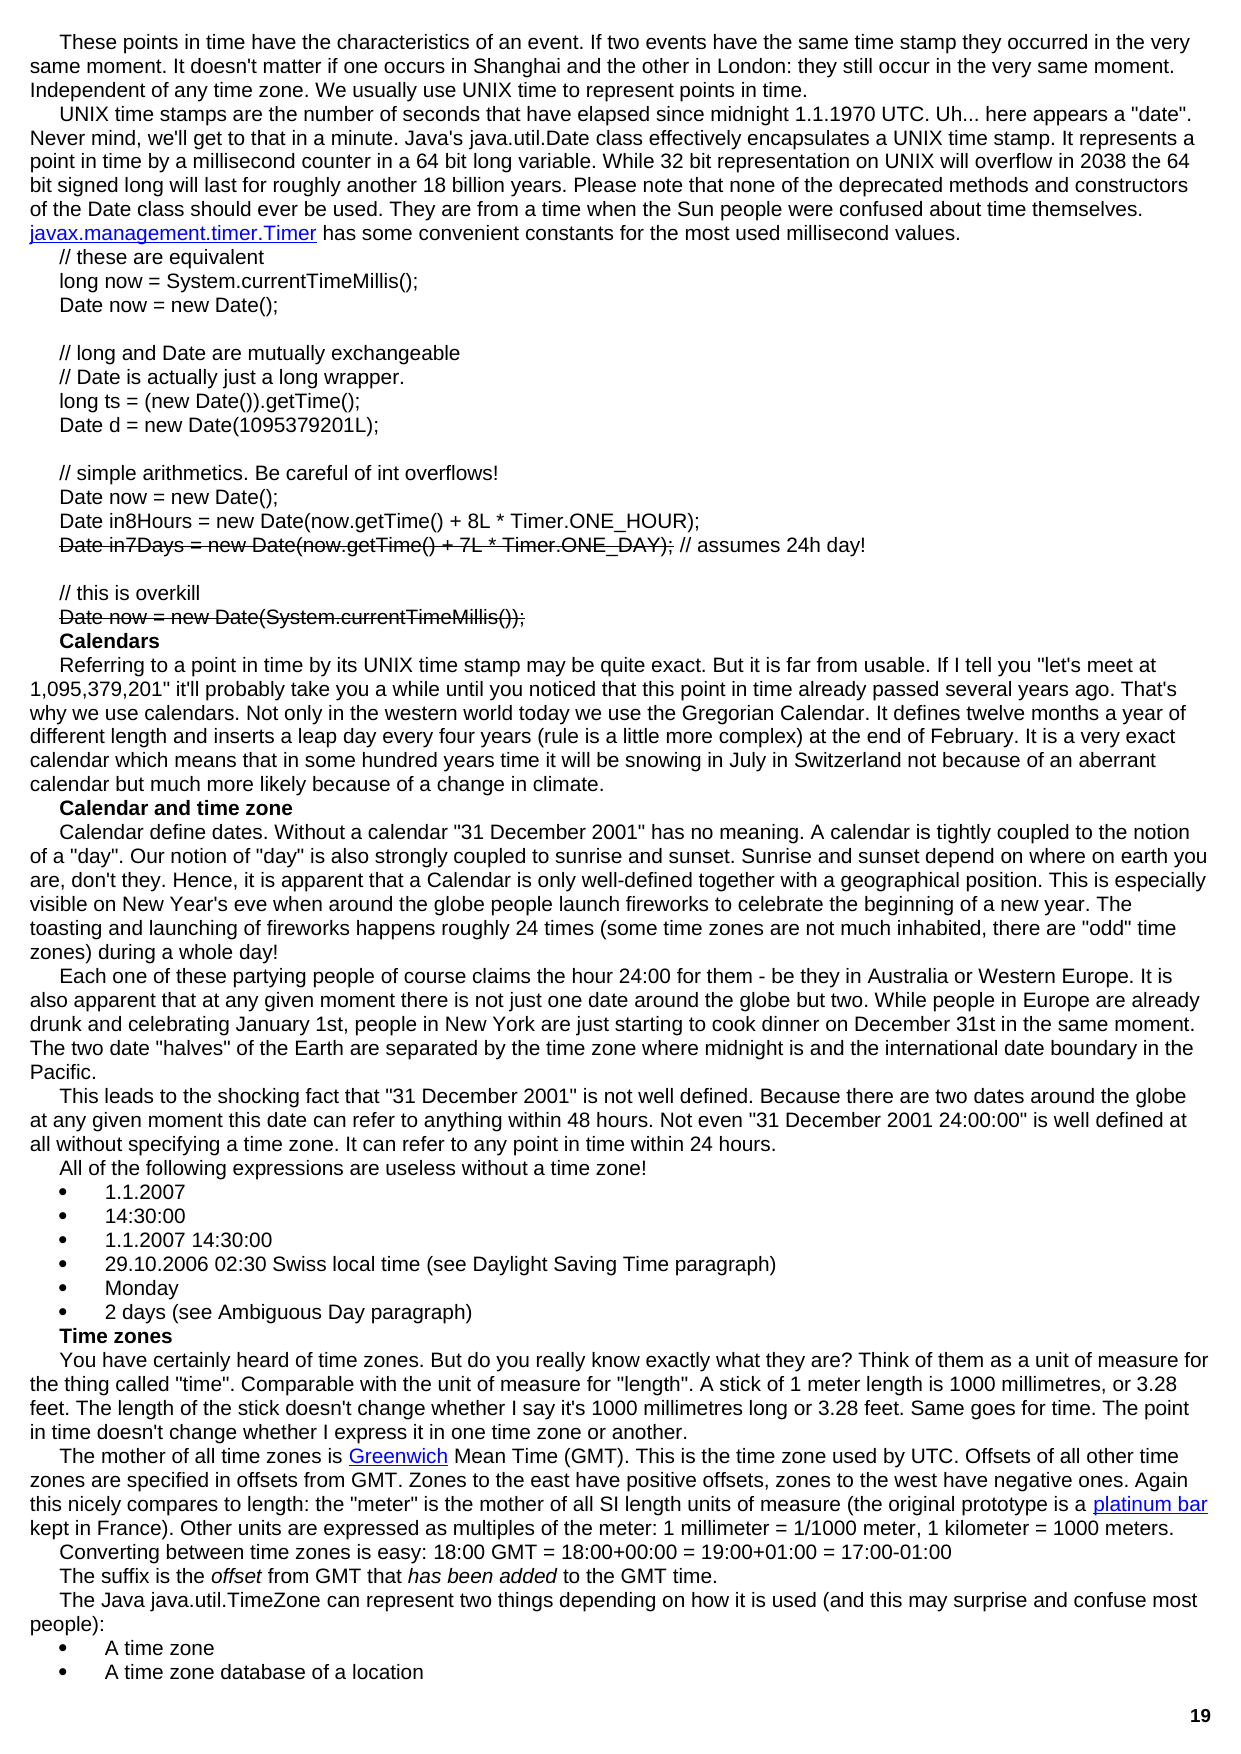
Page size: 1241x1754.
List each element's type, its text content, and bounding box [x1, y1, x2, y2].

text // simple arithmetics. Be careful of int overflows! [29, 461, 1211, 485]
text This leads to the shocking fact that "31 December 2001" is not well defined. Because there are two dates around the globe at any given moment this date can refer to anything within 48 hours. Not even "31 December 2001 24:00:00" is well defined at all without specifying a time zone. It can refer to any point in time within 24 hours. [29, 1084, 1211, 1156]
text Date now = new Date(System.currentTimeMillis()); [29, 604, 1211, 628]
list 1.1.2007 [29, 1179, 1211, 1204]
text long ts = (new Date()).getTime(); [29, 389, 1211, 413]
text // long and Date are mutually exchangeable [29, 341, 1211, 365]
text Referring to a point in time by its UNIX time stamp may be quite exact. But it is far from usable. If I tell you "let's meet at 1,095,379,201" it'll probably take you a while until you noticed that this point in time already passed several years ago. That's why we use calendars. Not only in the western world today we use the Gregorian Calendar. It defines twelve months a year of different length and inserts a leap day every four years (rule is a little more complex) at the end of February. It is a very exact calendar which means that in some hundred years time it will be snowing in July in Switzerland not because of an aberrant calendar but much more likely because of a change in climate. [29, 652, 1211, 796]
list 2 days (see Ambiguous Day paragraph) [29, 1300, 1211, 1324]
text UNIX time stamps are the number of seconds that have elapsed since midnight 1.1.1970 UTC. Uh... here appears a "date". Never mind, we'll get to that in a minute. Java's java.util.Date class effectively encapsulates a UNIX time stamp. It represents a point in time by a millisecond counter in a 64 bit long variable. While 32 bit representation on UNIX will overflow in 2038 the 64 bit signed long will last for roughly another 18 billion years. Please note that none of the deprecated methods and constructors of the Date class should ever be used. They are from a time when the Sun people were confused about time themselves. javax.management.timer.Timer has some convenient constants for the most used millisecond values. [29, 101, 1211, 245]
list A time zone [29, 1635, 1211, 1659]
text The Java java.util.TimeZone can represent two things depending on how it is used (and this may surprise and confuse most people): [29, 1587, 1211, 1635]
text All of the following expressions are useless without a time zone! [29, 1156, 1211, 1179]
text // Date is actually just a long wrapper. [29, 365, 1211, 389]
list 14:30:00 [29, 1204, 1211, 1228]
text You have certainly heard of time zones. But do you really know exactly what they are? Think of them as a unit of measure for the thing called "time". Comparable with the unit of measure for "length". A stick of 1 meter length is 1000 millimetres, or 3.28 feet. The length of the stick doesn't change whether I say it's 1000 millimetres long or 3.28 feet. Same goes for time. The point in time doesn't change whether I express it in one time zone or another. [29, 1348, 1211, 1444]
text The suffix is the offset from GMT that has been added to the GMT time. [29, 1563, 1211, 1587]
subtitle Calendars [29, 628, 1211, 652]
subtitle Calendar and time zone [29, 796, 1211, 820]
text // this is overkill [29, 581, 1211, 604]
text The mother of all time zones is Greenwich Mean Time (GMT). This is the time zone used by UTC. Offsets of all other time zones are specified in offsets from GMT. Zones to the east have positive offsets, zones to the west have negative ones. Again this nicely compares to length: the "meter" is the mother of all SI length units of measure (the original prototype is a platinum bar kept in France). Other units are expressed as multiples of the meter: 1 millimeter = 1/1000 meter, 1 kilometer = 1000 meters. [29, 1444, 1211, 1539]
text Date now = new Date(); [29, 293, 1211, 317]
text Date in8Hours = new Date(now.getTime() + 8L * Timer.ONE_HOUR); [29, 509, 1211, 533]
text Calendar define dates. Without a calendar "31 December 2001" has no meaning. A calendar is tightly coupled to the notion of a "day". Our notion of "day" is also strongly coupled to sunrise and sunset. Sunrise and sunset depend on where on earth you are, don't they. Hence, it is apparent that a Calendar is only well-defined together with a geographical position. This is especially visible on New Year's eve when around the globe people launch fireworks to celebrate the beginning of a new year. The toasting and launching of fireworks happens roughly 24 times (some time zones are not much inhabited, there are "odd" time zones) during a whole day! [29, 820, 1211, 964]
text // these are equivalent [29, 245, 1211, 269]
text Date d = new Date(1095379201L); [29, 413, 1211, 437]
text Date now = new Date(); [29, 485, 1211, 509]
text Converting between time zones is easy: 18:00 GMT = 18:00+00:00 = 19:00+01:00 = 17:00-01:00 [29, 1539, 1211, 1563]
list 29.10.2006 02:30 Swiss local time (see Daylight Saving Time paragraph) [29, 1252, 1211, 1276]
list 1.1.2007 14:30:00 [29, 1228, 1211, 1252]
list A time zone database of a location [29, 1659, 1211, 1683]
list Monday [29, 1276, 1211, 1300]
text These points in time have the characteristics of an event. If two events have the same time stamp they occurred in the very same moment. It doesn't matter if one occurs in Shanghai and the other in London: they still occur in the very same moment. Independent of any time zone. We usually use UNIX time to represent points in time. [29, 29, 1211, 101]
text Date in7Days = new Date(now.getTime() + 7L * Timer.ONE_DAY); // assumes 24h day! [29, 533, 1211, 557]
text long now = System.currentTimeMillis(); [29, 269, 1211, 293]
text Each one of these partying people of course claims the hour 24:00 for them - be they in Australia or Western Europe. It is also apparent that at any given moment there is not just one date around the globe but two. While people in Europe are already drunk and celebrating January 1st, people in New York are just starting to cook dinner on December 31st in the same moment. The two date "halves" of the Earth are separated by the time zone where midnight is and the international date boundary in the Pacific. [29, 964, 1211, 1084]
subtitle Time zones [29, 1324, 1211, 1348]
